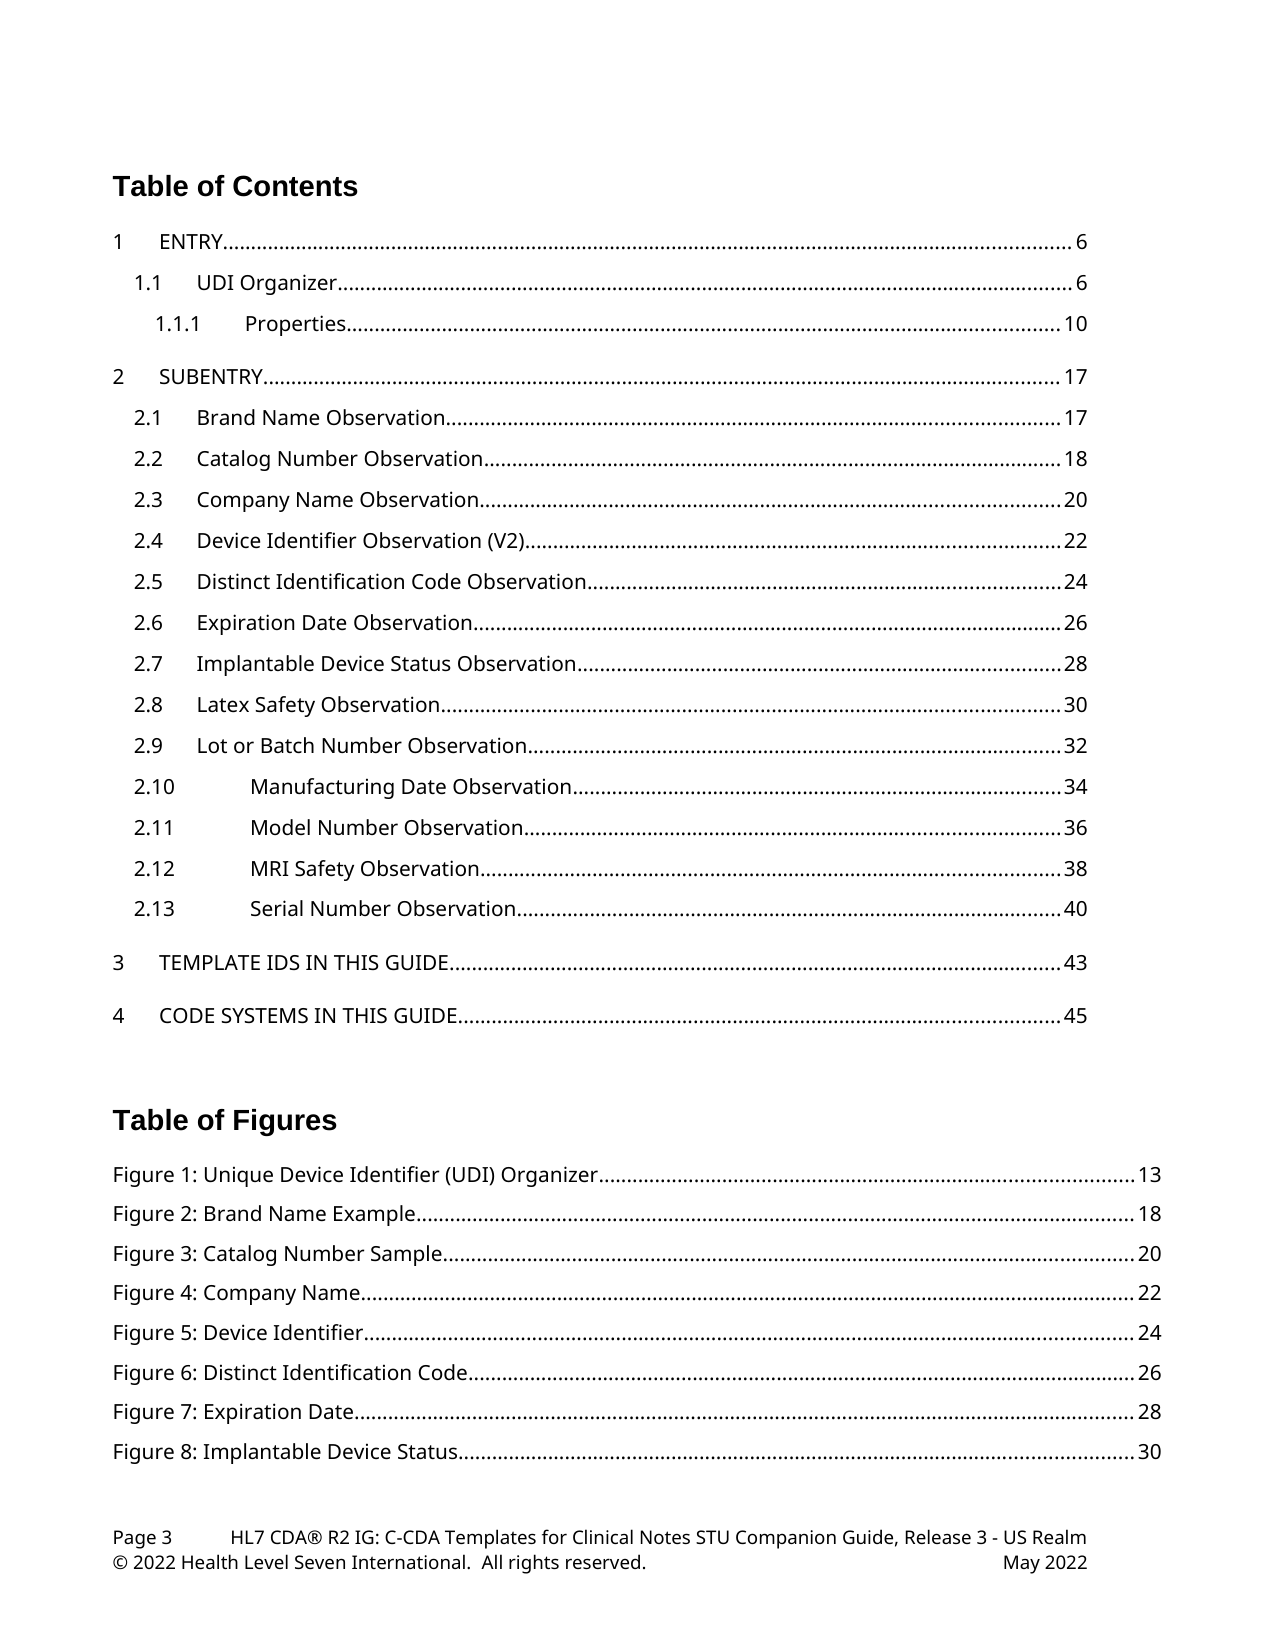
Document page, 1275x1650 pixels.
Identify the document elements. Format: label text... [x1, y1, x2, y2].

text 2.13 Serial Number Observation 40 [133, 894, 1162, 923]
title Table of Contents [112, 175, 1162, 202]
text 1 entry 6 [112, 227, 1087, 256]
text Figure 1: Unique Device Identifier (UDI) Organizer 13 [112, 1160, 1162, 1187]
text Figure 5: Device Identifier 24 [112, 1319, 1162, 1346]
text Figure 7: Expiration Date 28 [112, 1398, 1162, 1425]
text 2.10 Manufacturing Date Observation 34 [133, 772, 1162, 800]
text 1.1 UDI Organizer 6 [133, 268, 1162, 296]
text Figure 4: Company Name 22 [112, 1279, 1162, 1306]
text Figure 2: Brand Name Example 18 [112, 1200, 1162, 1227]
text 1.1.1 Properties 10 [154, 309, 1162, 337]
text 2.8 Latex Safety Observation 30 [133, 690, 1162, 718]
text 2.11 Model Number Observation 36 [133, 813, 1162, 841]
text 2.5 Distinct Identification Code Observation 24 [133, 567, 1162, 596]
text 2.2 Catalog Number Observation 18 [133, 444, 1162, 473]
text Figure 6: Distinct Identification Code 26 [112, 1358, 1162, 1385]
text 2.4 Device Identifier Observation (V2) 22 [133, 526, 1162, 554]
text Figure 3: Catalog Number Sample 20 [112, 1239, 1162, 1267]
text 2.1 Brand Name Observation 17 [133, 403, 1162, 432]
text 4 Code Systems in This Guide 45 [112, 1001, 1087, 1030]
text 2.12 MRI Safety Observation 38 [133, 854, 1162, 882]
text 2 subentry 17 [112, 362, 1087, 391]
title Table of Figures [112, 1108, 1162, 1135]
text 2.6 Expiration Date Observation 26 [133, 608, 1162, 636]
text Figure 8: Implantable Device Status 30 [112, 1437, 1162, 1464]
text 2.3 Company Name Observation 20 [133, 485, 1162, 514]
text 2.9 Lot or Batch Number Observation 32 [133, 731, 1162, 759]
text 2.7 Implantable Device Status Observation 28 [133, 649, 1162, 677]
text 3 Template Ids in This Guide 43 [112, 948, 1087, 976]
